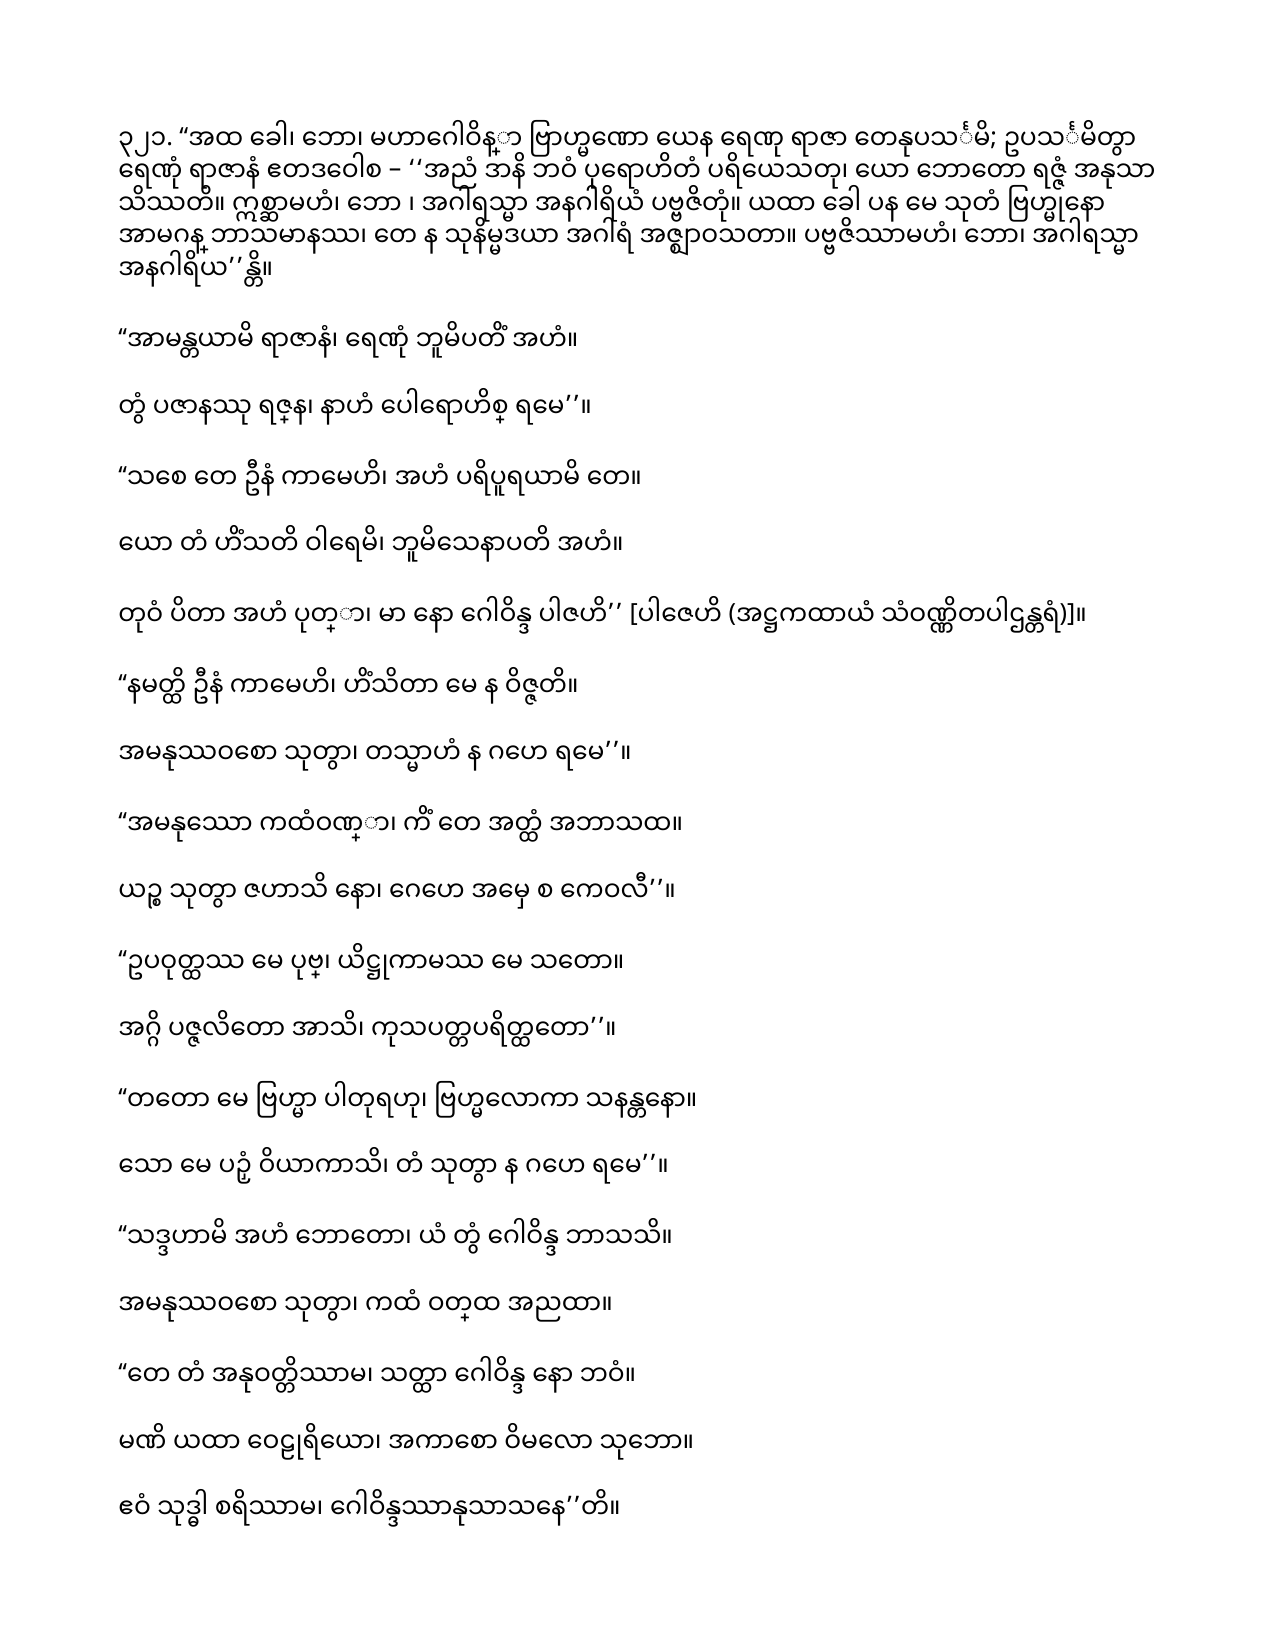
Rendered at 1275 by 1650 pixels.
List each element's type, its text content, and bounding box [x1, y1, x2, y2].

text ‘‘အာမန္တယာမိ ရာဇာနံ၊ ရေဏုံ ဘူမိပတိံ အဟံ။ [118, 319, 1157, 357]
text ‘‘သစေ တေ ဦနံ ကာမေဟိ၊ အဟံ ပရိပူရယာမိ တေ။ [118, 457, 1157, 494]
text အဂ္ဂိ ပဇ္ဇလိတော အာသိ၊ ကုသပတ္တပရိတ္ထတော’’။ [118, 1012, 1157, 1045]
text တုဝံ ပိတာ အဟံ ပုတ္တော၊ မာ နော ဂေါဝိန္ဒ ပါဇဟိ’’ [ပါဇေဟိ (အဋ္ဌကထာယံ သံဝဏ္ဏိတပါဌန္တရံ)]။ [118, 595, 1157, 632]
text သော မေ ပဉှံ ဝိယာကာသိ၊ တံ သုတွာ န ဂဟေ ရမေ’’။ [118, 1150, 1157, 1183]
text ‘‘တေ တံ အနုဝတ္တိဿာမ၊ သတ္ထာ ဂေါဝိန္ဒ နော ဘဝံ။ [118, 1354, 1157, 1392]
text အမနုဿဝစော သုတွာ၊ ကထံ ဝတ္တေထ အညထာ။ [118, 1288, 1157, 1321]
text ယဉ္စ သုတွာ ဇဟာသိ နော၊ ဂေဟေ အမှေ စ ကေဝလီ’’။ [118, 875, 1157, 907]
text မဏိ ယထာ ဝေဠုရိယော၊ အကာစော ဝိမလော သုဘော။ [118, 1426, 1157, 1458]
text အမနုဿဝစော သုတွာ၊ တသ္မာဟံ န ဂဟေ ရမေ’’။ [118, 737, 1157, 770]
text ‘‘သဒ္ဒဟာမိ အဟံ ဘောတော၊ ယံ တွံ ဂေါဝိန္ဒ ဘာသသိ။ [118, 1217, 1157, 1254]
text ၃၂၁. ‘‘အထ ခေါ၊ ဘော၊ မဟာဂေါဝိန္ဒော ဗြာဟ္မဏော ယေန ရေဏု ရာဇာ တေနုပသင်္ကမိ; ဥပသင်္ကမိတွာ ရေဏုံ ရာဇာနံ ဧတဒဝေါစ – ‘‘အညံ ဒာနိ ဘဝံ ပုရောဟိတံ ပရိယေသတု၊ ယော ဘောတော ရဇ္ဇံ အနုသာသိဿတိ။ ဣစ္ဆာမဟံ၊ ဘော ၊ အဂါရသ္မာ အနဂါရိယံ ပဗ္ဗဇိတုံ။ ယထာ ခေါ ပန မေ သုတံ ဗြဟ္မုနော အာမဂန္ဓေ ဘာသမာနဿ၊ တေ န သုနိမ္မဒယာ အဂါရံ အဇ္ဈာဝသတာ။ ပဗ္ဗဇိဿာမဟံ၊ ဘော၊ အဂါရသ္မာ အနဂါရိယ’’န္တိ။ [118, 118, 1157, 286]
text ‘‘နမတ္ထိ ဦနံ ကာမေဟိ၊ ဟိံသိတာ မေ န ဝိဇ္ဇတိ။ [118, 666, 1157, 703]
text ‘‘အမနုဿော ကထံဝဏ္ဏော၊ ကိံ တေ အတ္ထံ အဘာသထ။ [118, 804, 1157, 841]
text ‘‘ဥပဝုတ္ထဿ မေ ပုဗ္ဗေ၊ ယိဋ္ဌုကာမဿ မေ သတော။ [118, 941, 1157, 978]
text ‘‘တတော မေ ဗြဟ္မာ ပါတုရဟု၊ ဗြဟ္မလောကာ သနန္တနော။ [118, 1079, 1157, 1116]
text တွံ ပဇာနဿု ရဇ္ဇေန၊ နာဟံ ပေါရောဟိစ္စေ ရမေ’’။ [118, 391, 1157, 423]
text ဧဝံ သုဒ္ဓါ စရိဿာမ၊ ဂေါဝိန္ဒဿာနုသာသနေ’’တိ။ [118, 1492, 1157, 1525]
text ယော တံ ဟိံသတိ ဝါရေမိ၊ ဘူမိသေနာပတိ အဟံ။ [118, 528, 1157, 561]
